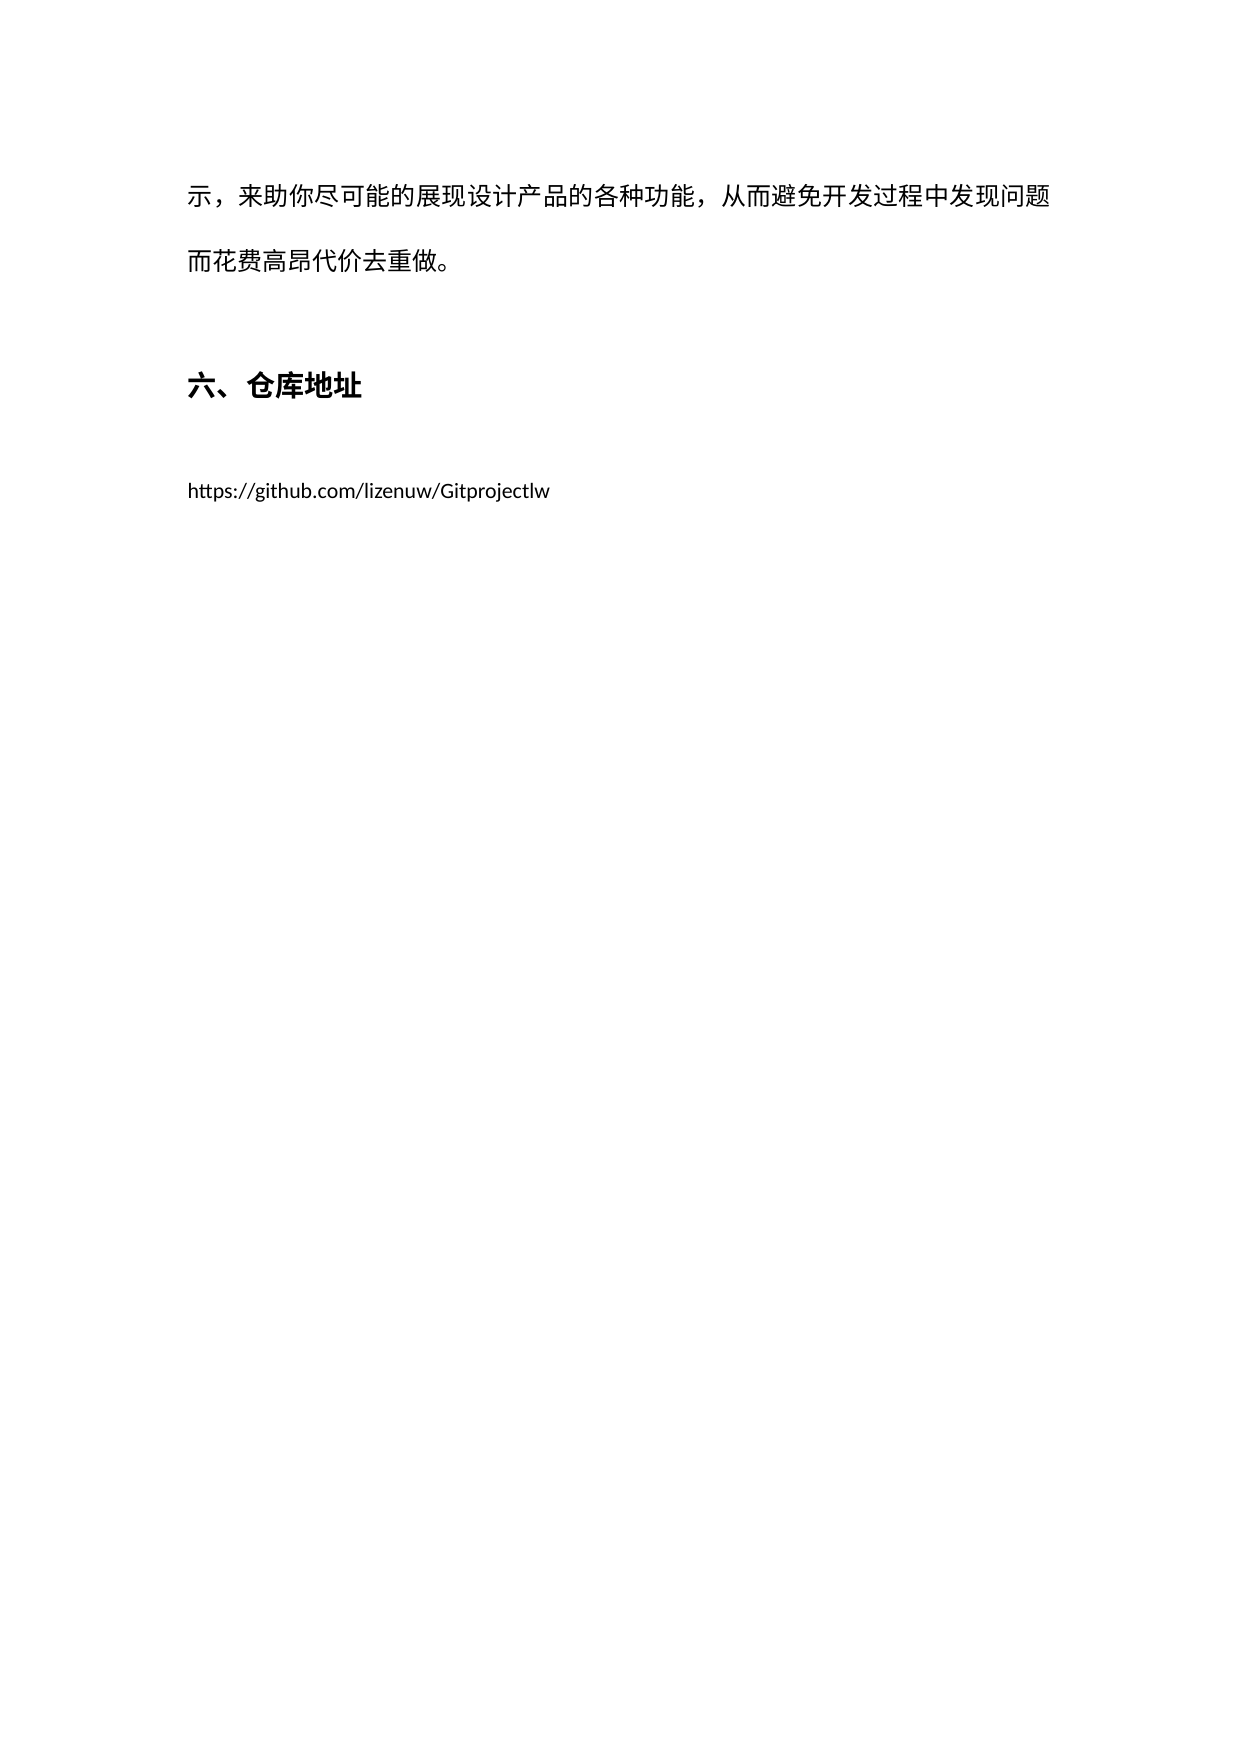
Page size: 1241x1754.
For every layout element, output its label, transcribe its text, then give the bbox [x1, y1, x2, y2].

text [187, 162, 1053, 292]
text https://github.com/lizenuw/Gitprojectlw [187, 474, 1053, 507]
subtitle 六、仓库地址 [187, 352, 1053, 417]
